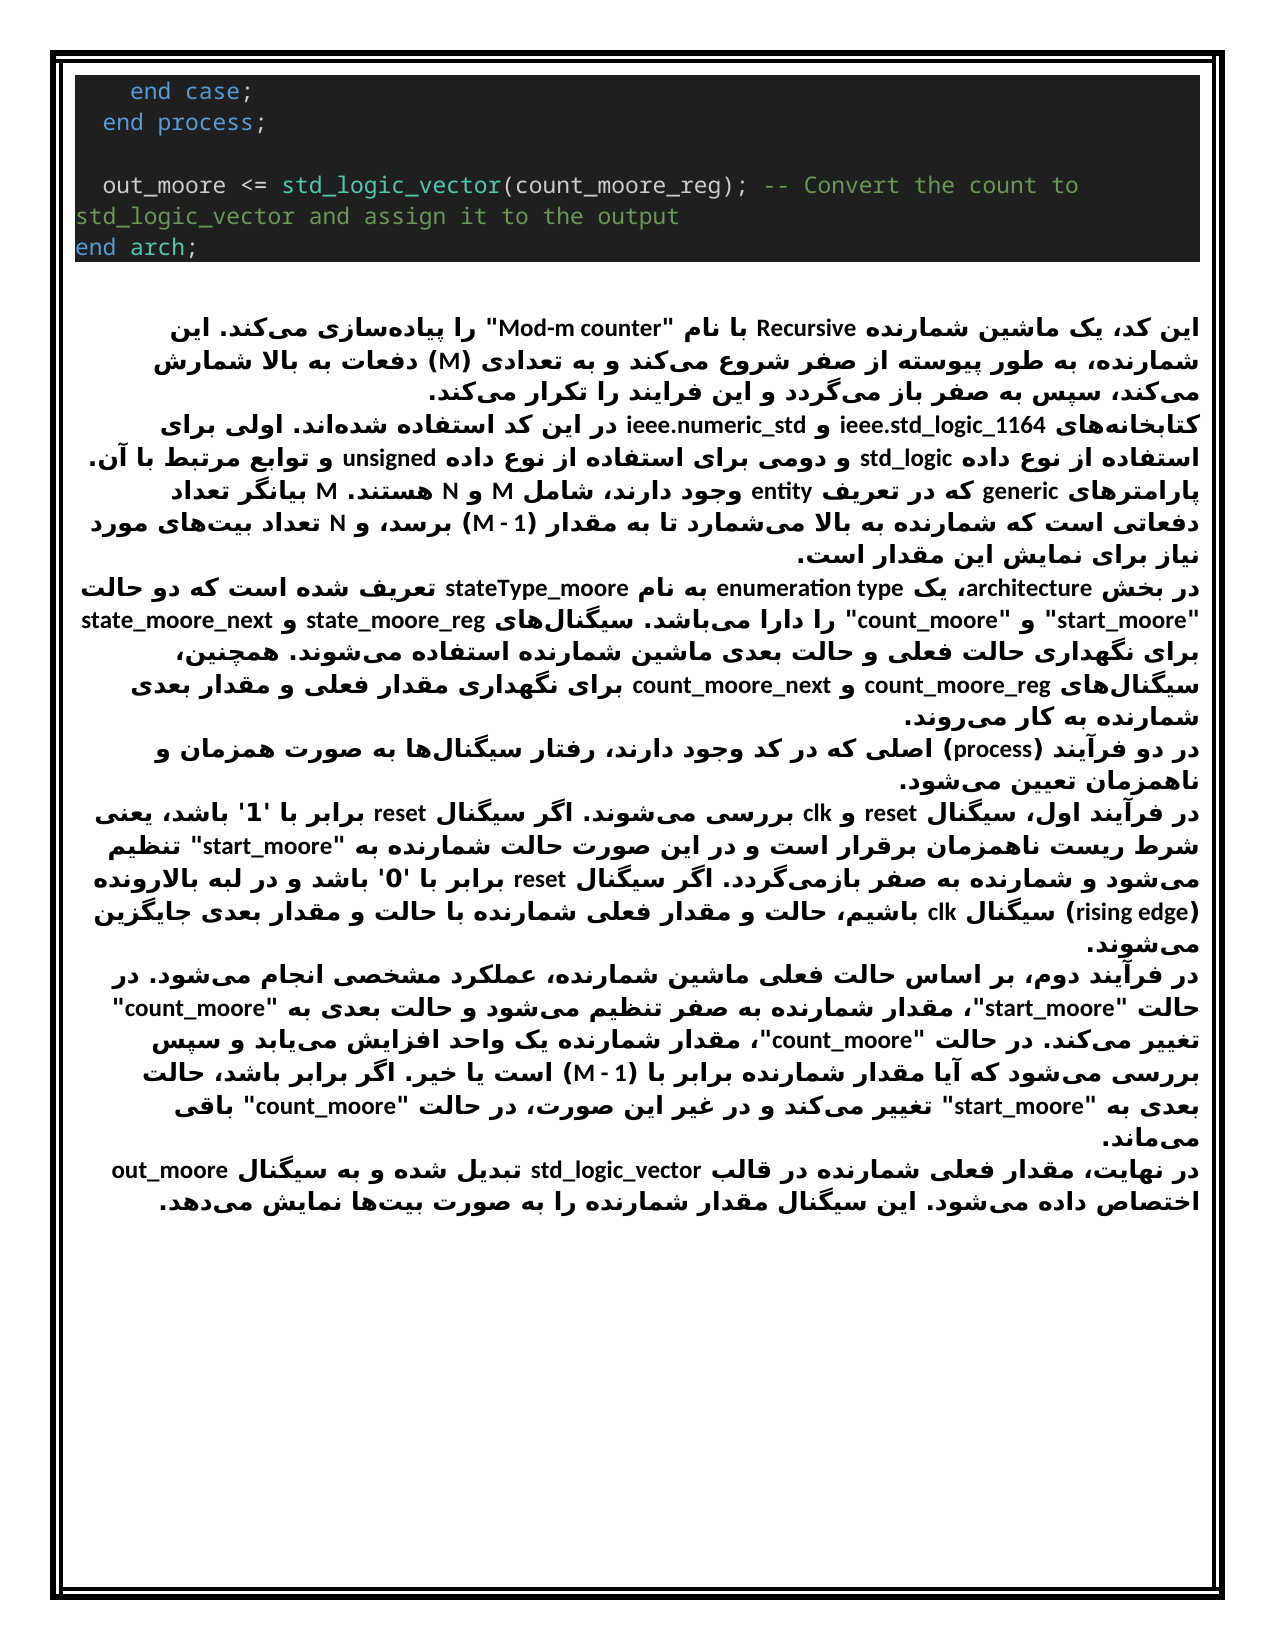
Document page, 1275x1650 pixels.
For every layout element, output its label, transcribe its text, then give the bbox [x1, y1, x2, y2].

text در نهایت، مقدار فعلی شمارنده در قالب std_logic_vector تبدیل شده و به سیگنال out_moore اختصاص داده می‌شود. این سیگنال مقدار شمارنده را به صورت بیت‌ها نمایش می‌دهد. [75, 1154, 1200, 1216]
text در فرآیند دوم، بر اساس حالت فعلی ماشین شمارنده، عملکرد مشخصی انجام می‌شود. در حالت "start_moore"، مقدار شمارنده به صفر تنظیم می‌شود و حالت بعدی به "count_moore" تغییر می‌کند. در حالت "count_moore"، مقدار شمارنده یک واحد افزایش می‌یابد و سپس بررسی می‌شود که آیا مقدار شمارنده برابر با (M - 1) است یا خیر. اگر برابر باشد، حالت بعدی به "start_moore" تغییر می‌کند و در غیر این صورت، در حالت "count_moore" باقی می‌ماند. [75, 960, 1200, 1152]
text end process; [75, 106, 1200, 137]
text این کد، یک ماشین شمارنده Recursive با نام "Mod-m counter" را پیاده‌سازی می‌کند. این شمارنده، به طور پیوسته از صفر شروع می‌کند و به تعدادی (M) دفعات به بالا شمارش می‌کند، سپس به صفر باز می‌گردد و این فرایند را تکرار می‌کند. [75, 312, 1200, 407]
text در فرآیند اول، سیگنال reset و clk بررسی می‌شوند. اگر سیگنال reset برابر با '1' باشد، یعنی شرط ریست ناهمزمان برقرار است و در این صورت حالت شمارنده به "start_moore" تنظیم می‌شود و شمارنده به صفر بازمی‌گردد. اگر سیگنال reset برابر با '0' باشد و در لبه بالارونده (rising edge) سیگنال clk باشیم، حالت و مقدار فعلی شمارنده با حالت و مقدار بعدی جایگزین می‌شوند. [75, 797, 1200, 958]
text در بخش architecture، یک enumeration type به نام stateType_moore تعریف شده است که دو حالت "start_moore" و "count_moore" را دارا می‌باشد. سیگنال‌های state_moore_reg و state_moore_next برای نگهداری حالت فعلی و حالت بعدی ماشین شمارنده استفاده می‌شوند. همچنین، سیگنال‌های count_moore_reg و count_moore_next برای نگهداری مقدار فعلی و مقدار بعدی شمارنده به کار می‌روند. [75, 572, 1200, 731]
text پارامترهای generic که در تعریف entity وجود دارند، شامل M و N هستند. M بیانگر تعداد دفعاتی است که شمارنده به بالا می‌شمارد تا به مقدار (M - 1) برسد، و N تعداد بیت‌های مورد نیاز برای نمایش این مقدار است. [75, 475, 1200, 569]
text out_moore <= std_logic_vector(count_moore_reg); -- Convert the count to std_logic_vector and assign it to the output [75, 169, 1200, 231]
text در دو فرآیند (process) اصلی که در کد وجود دارند، رفتار سیگنال‌ها به صورت همزمان و ناهمزمان تعیین می‌شود. [75, 733, 1200, 795]
text end arch; [75, 231, 1200, 262]
text end case; [75, 75, 1200, 106]
text کتابخانه‌های ieee.std_logic_1164 و ieee.numeric_std در این کد استفاده شده‌اند. اولی برای استفاده از نوع داده std_logic و دومی برای استفاده از نوع داده unsigned و توابع مرتبط با آن. [75, 409, 1200, 472]
